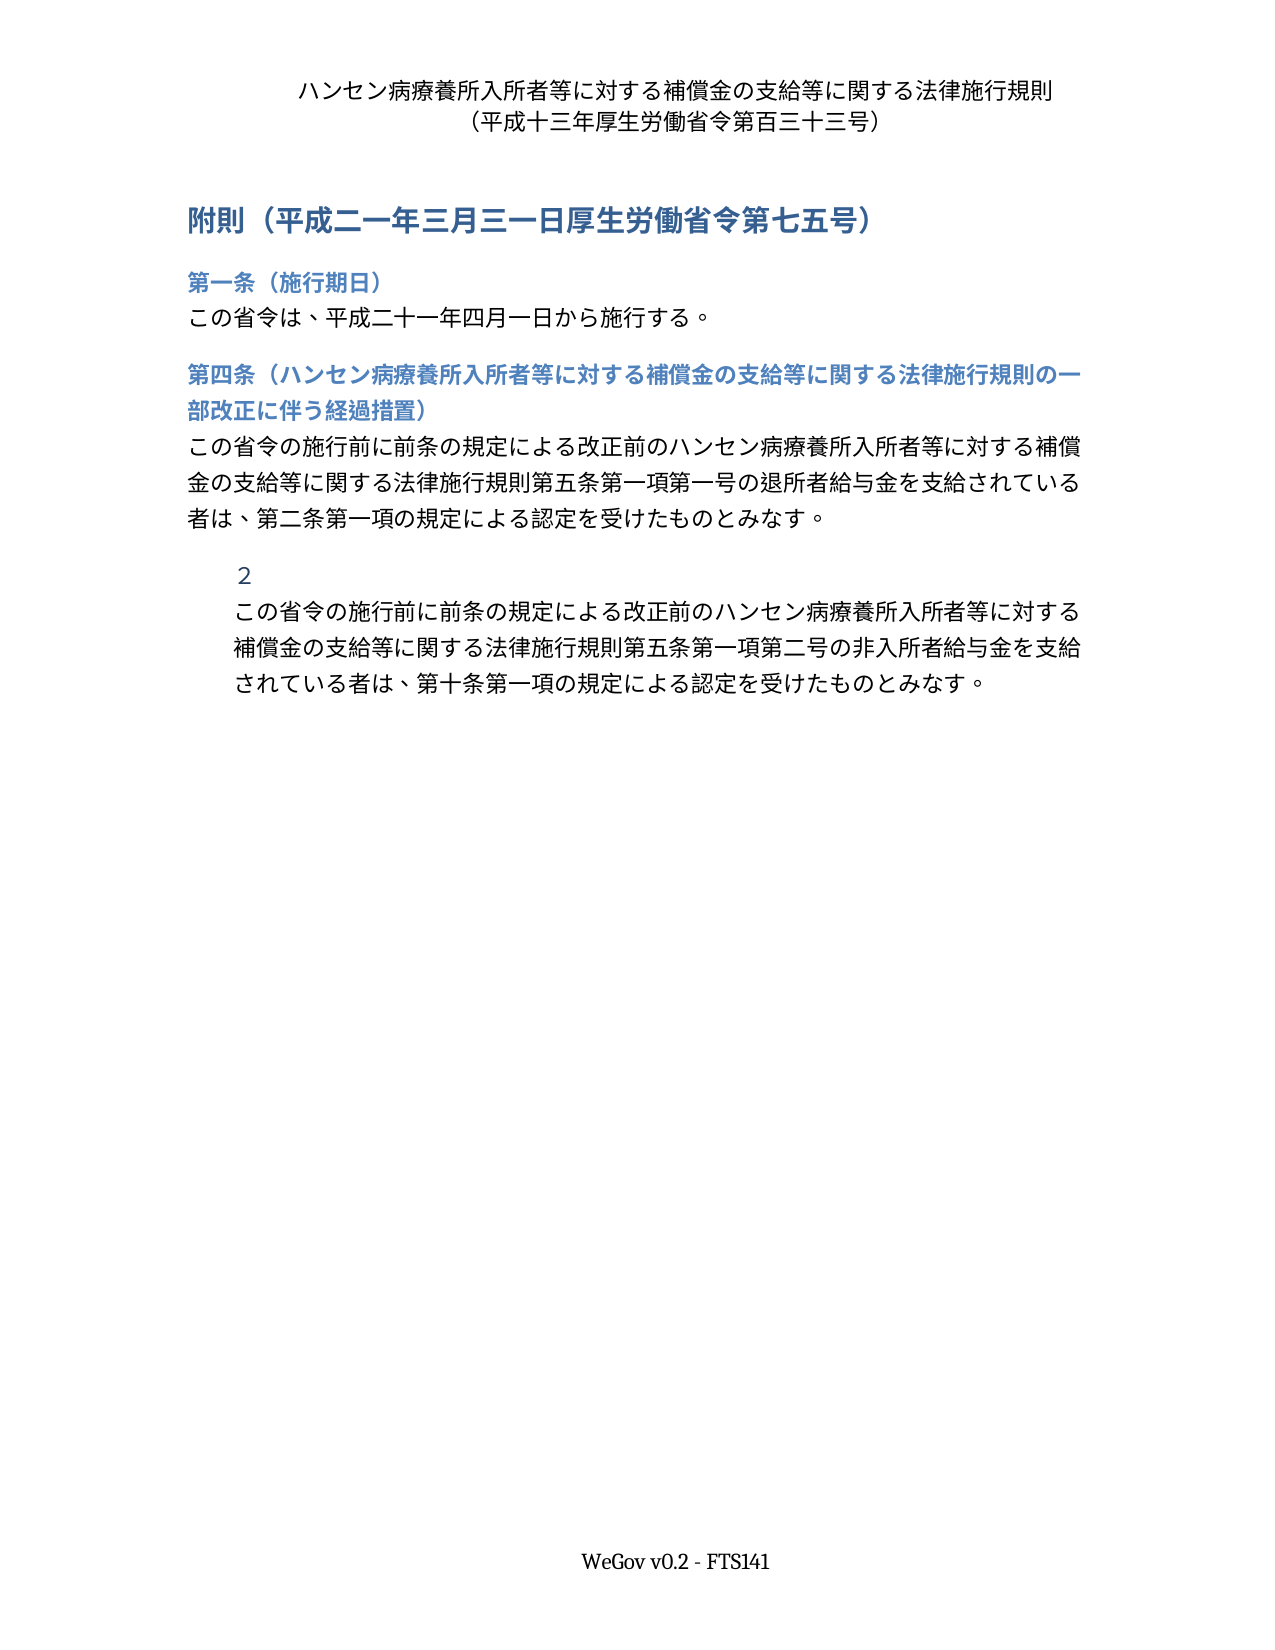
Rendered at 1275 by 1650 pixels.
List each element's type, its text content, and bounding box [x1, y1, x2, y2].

subtitle 第四条（ハンセン病療養所入所者等に対する補償金の支給等に関する法律施行規則の一部改正に伴う経過措置） [187, 359, 1087, 426]
text この省令の施行前に前条の規定による改正前のハンセン病療養所入所者等に対する補償金の支給等に関する法律施行規則第五条第一項第二号の非入所者給与金を支給されている者は、第十条第一項の規定による認定を受けたものとみなす。 [233, 596, 1087, 699]
text この省令は、平成二十一年四月一日から施行する。 [187, 302, 1087, 334]
subtitle ２ [233, 560, 1087, 591]
text この省令の施行前に前条の規定による改正前のハンセン病療養所入所者等に対する補償金の支給等に関する法律施行規則第五条第一項第一号の退所者給与金を支給されている者は、第二条第一項の規定による認定を受けたものとみなす。 [187, 431, 1087, 534]
subtitle 第一条（施行期日） [187, 266, 1087, 298]
subtitle 附則（平成二一年三月三一日厚生労働省令第七五号） [187, 200, 1087, 240]
